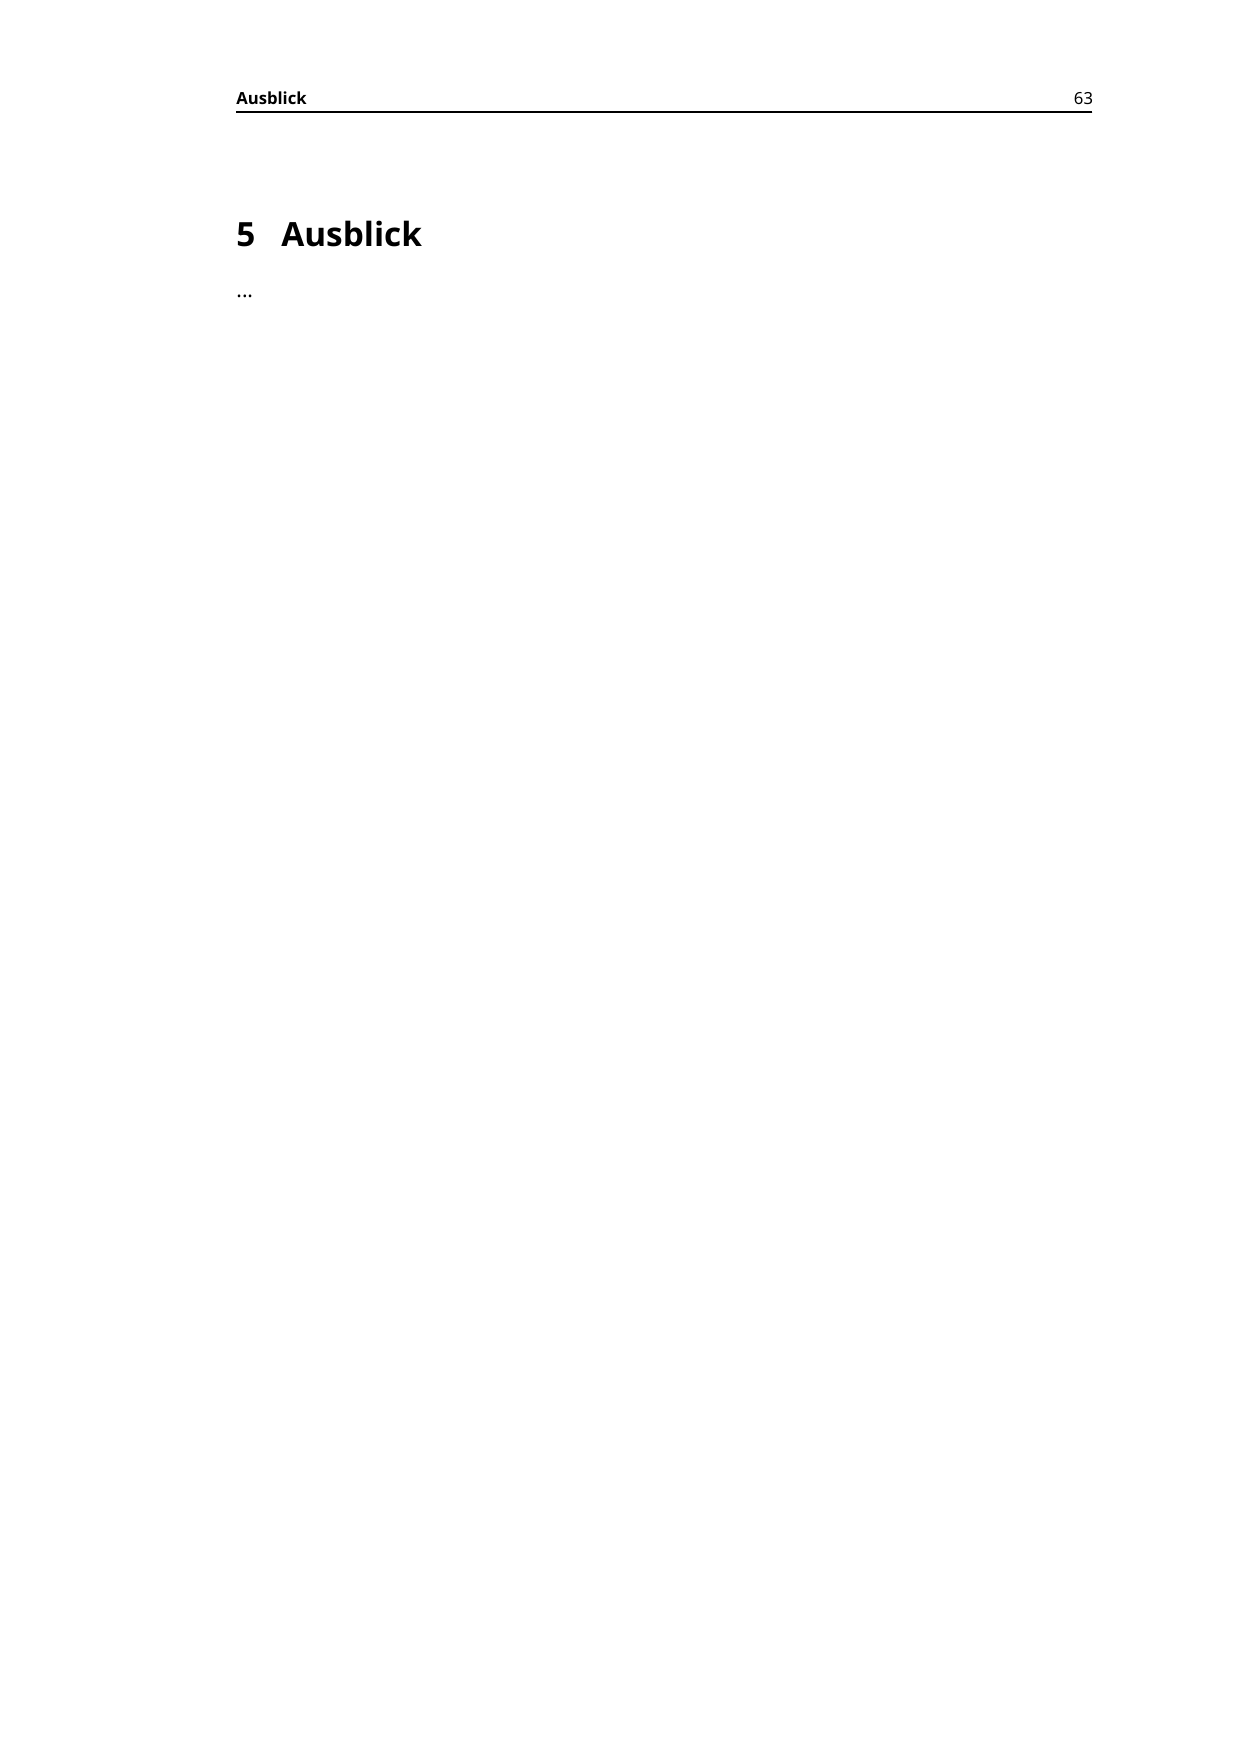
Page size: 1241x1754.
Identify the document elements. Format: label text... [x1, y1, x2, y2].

subtitle Ausblick [236, 210, 1092, 256]
text ... [236, 275, 1092, 303]
